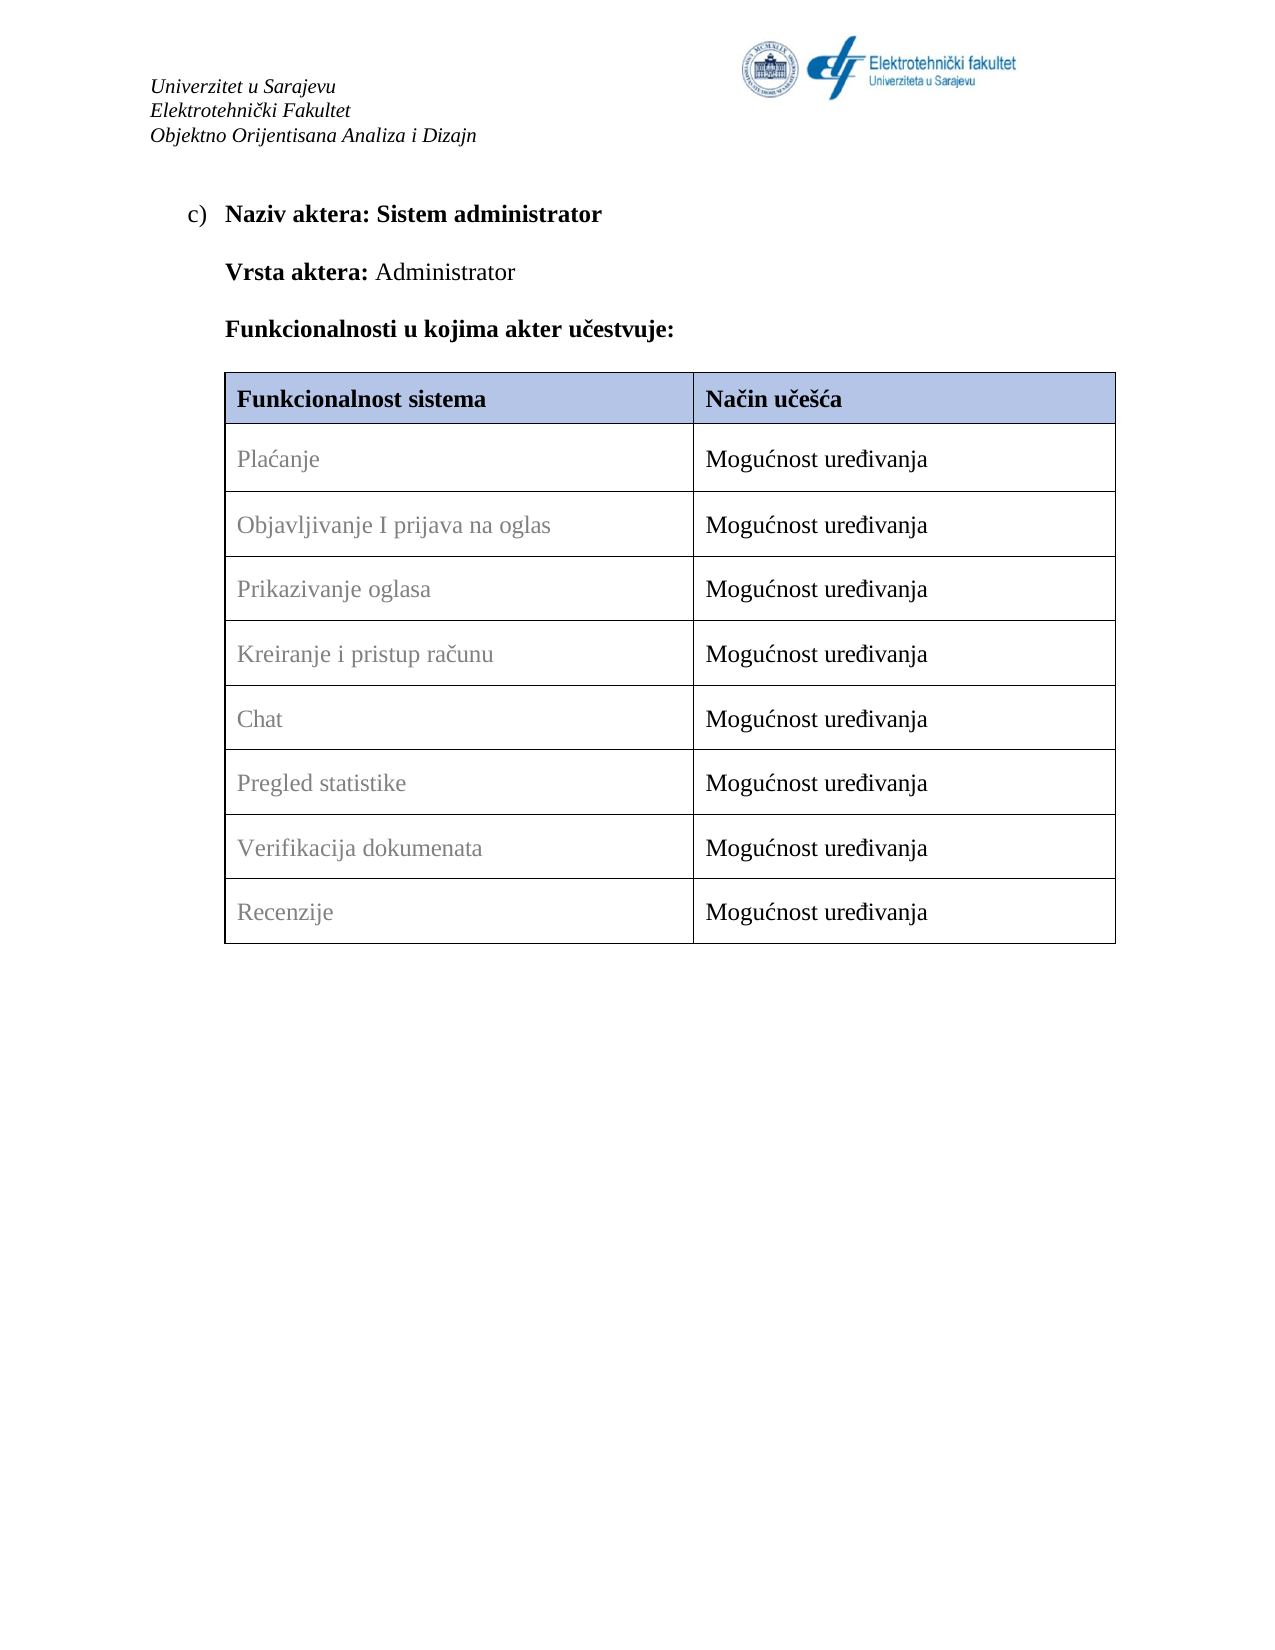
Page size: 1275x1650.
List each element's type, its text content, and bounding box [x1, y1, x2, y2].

table_cell Mogućnost uređivanja [694, 750, 1115, 814]
table_cell Verifikacija dokumenata [226, 815, 693, 878]
table_header Način učešća [694, 373, 1115, 423]
table_cell Mogućnost uređivanja [694, 621, 1115, 685]
table_cell Mogućnost uređivanja [694, 879, 1115, 943]
table_cell Mogućnost uređivanja [694, 815, 1115, 878]
table_cell Chat [226, 686, 693, 749]
table_cell Plaćanje [226, 424, 693, 491]
table_cell Mogućnost uređivanja [694, 557, 1115, 620]
table_cell Prikazivanje oglasa [226, 557, 693, 620]
picture [736, 32, 1020, 102]
table_cell Mogućnost uređivanja [694, 424, 1115, 491]
table_cell Pregled statistike [226, 750, 693, 814]
table_cell Recenzije [226, 879, 693, 943]
table_cell Objavljivanje I prijava na oglas [226, 492, 693, 556]
table_header Funkcionalnost sistema [226, 373, 693, 423]
list Naziv aktera: Sistem administrator Vrsta aktera: Administrator [187, 199, 603, 286]
table_cell Kreiranje i pristup računu [226, 621, 693, 685]
table_cell Mogućnost uređivanja [694, 686, 1115, 749]
subtitle Funkcionalnosti u kojima akter učestvuje: [225, 314, 1162, 343]
table_cell Mogućnost uređivanja [694, 492, 1115, 556]
